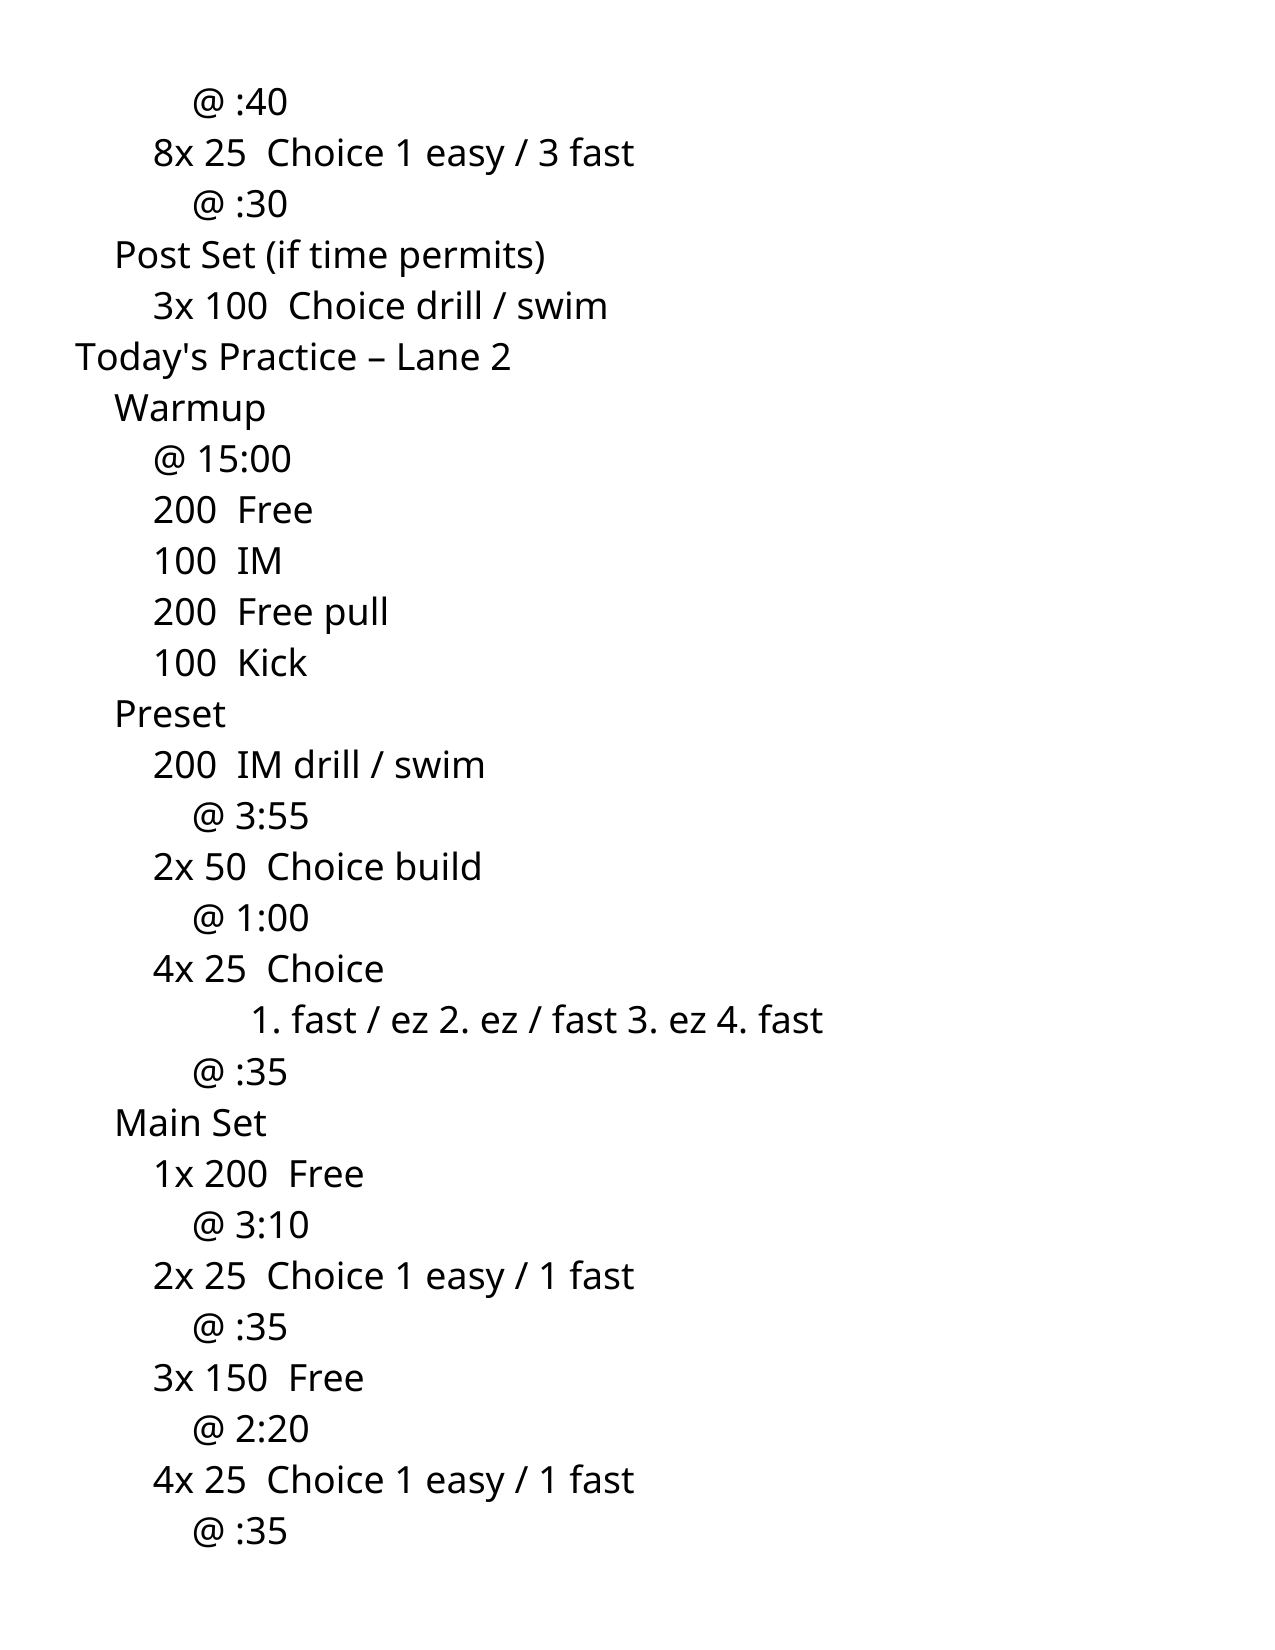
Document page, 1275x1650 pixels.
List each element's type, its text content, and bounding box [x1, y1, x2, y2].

text 3x 150 Free [75, 1351, 1200, 1402]
text 8x 25 Choice 1 easy / 3 fast [75, 126, 1200, 177]
text @ 15:00 [75, 432, 1200, 483]
text 3x 100 Choice drill / swim [75, 279, 1200, 330]
text 4x 25 Choice [75, 943, 1200, 994]
text 200 IM drill / swim [75, 738, 1200, 789]
text @ :35 [75, 1300, 1200, 1351]
text @ :40 [75, 75, 1200, 126]
text @ 3:10 [75, 1198, 1200, 1249]
text @ 3:55 [75, 789, 1200, 841]
text Main Set [75, 1096, 1200, 1147]
text @ :35 [75, 1504, 1200, 1555]
text 2x 25 Choice 1 easy / 1 fast [75, 1249, 1200, 1300]
text Today's Practice – Lane 2 [75, 330, 1200, 381]
text 100 Kick [75, 636, 1200, 687]
text @ :30 [75, 177, 1200, 228]
text @ 2:20 [75, 1402, 1200, 1453]
text 2x 50 Choice build [75, 841, 1200, 892]
text 200 Free [75, 483, 1200, 534]
text Post Set (if time permits) [75, 228, 1200, 279]
text Preset [75, 687, 1200, 738]
text @ 1:00 [75, 892, 1200, 943]
text 200 Free pull [75, 585, 1200, 636]
text 1x 200 Free [75, 1147, 1200, 1198]
text @ :35 [75, 1045, 1200, 1096]
text 1. fast / ez 2. ez / fast 3. ez 4. fast [75, 994, 1200, 1045]
text Warmup [75, 381, 1200, 432]
text 100 IM [75, 534, 1200, 585]
text 4x 25 Choice 1 easy / 1 fast [75, 1453, 1200, 1504]
